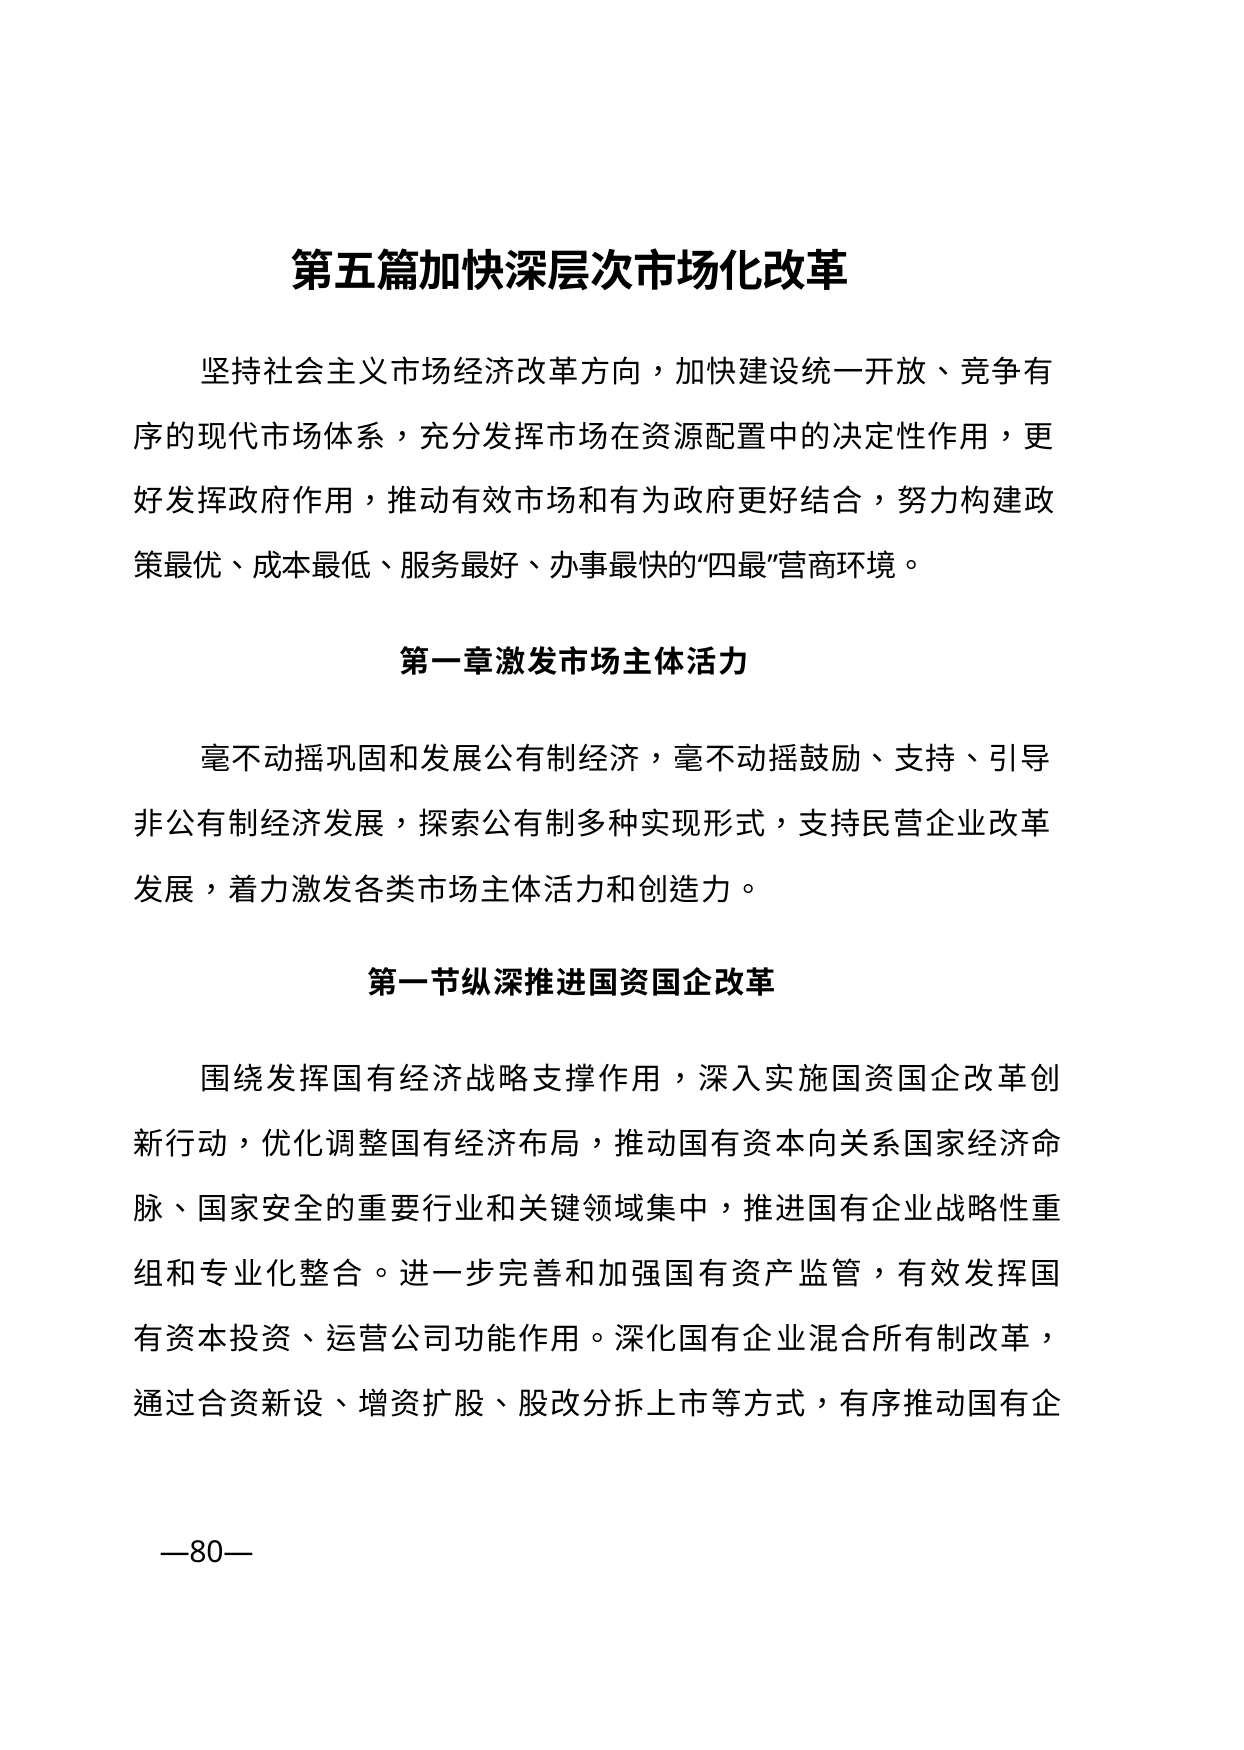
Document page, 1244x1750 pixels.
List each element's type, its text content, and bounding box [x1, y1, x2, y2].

text 第一章激发市场主体活力 [399, 642, 1063, 680]
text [133, 1057, 1063, 1423]
text 第一节纵深推进国资国企改革 [367, 963, 1063, 1001]
text 坚持社会主义市场经济改革方向，加快建设统一开放、竞争有序的现代市场体系，充分发挥市场在资源配置中的决定性作用，更好发挥政府作用，推动有效市场和有为政府更好结合，努力构建政策最优、成本最低、服务最好、办事最快的“四最”营商环境。 [133, 350, 1054, 585]
text 毫不动摇巩固和发展公有制经济，毫不动摇鼓励、支持、引导非公有制经济发展，探索公有制多种实现形式，支持民营企业改革发展，着力激发各类市场主体活力和创造力。 [133, 737, 1053, 909]
text 第五篇加快深层次市场化改革 [290, 243, 1063, 298]
